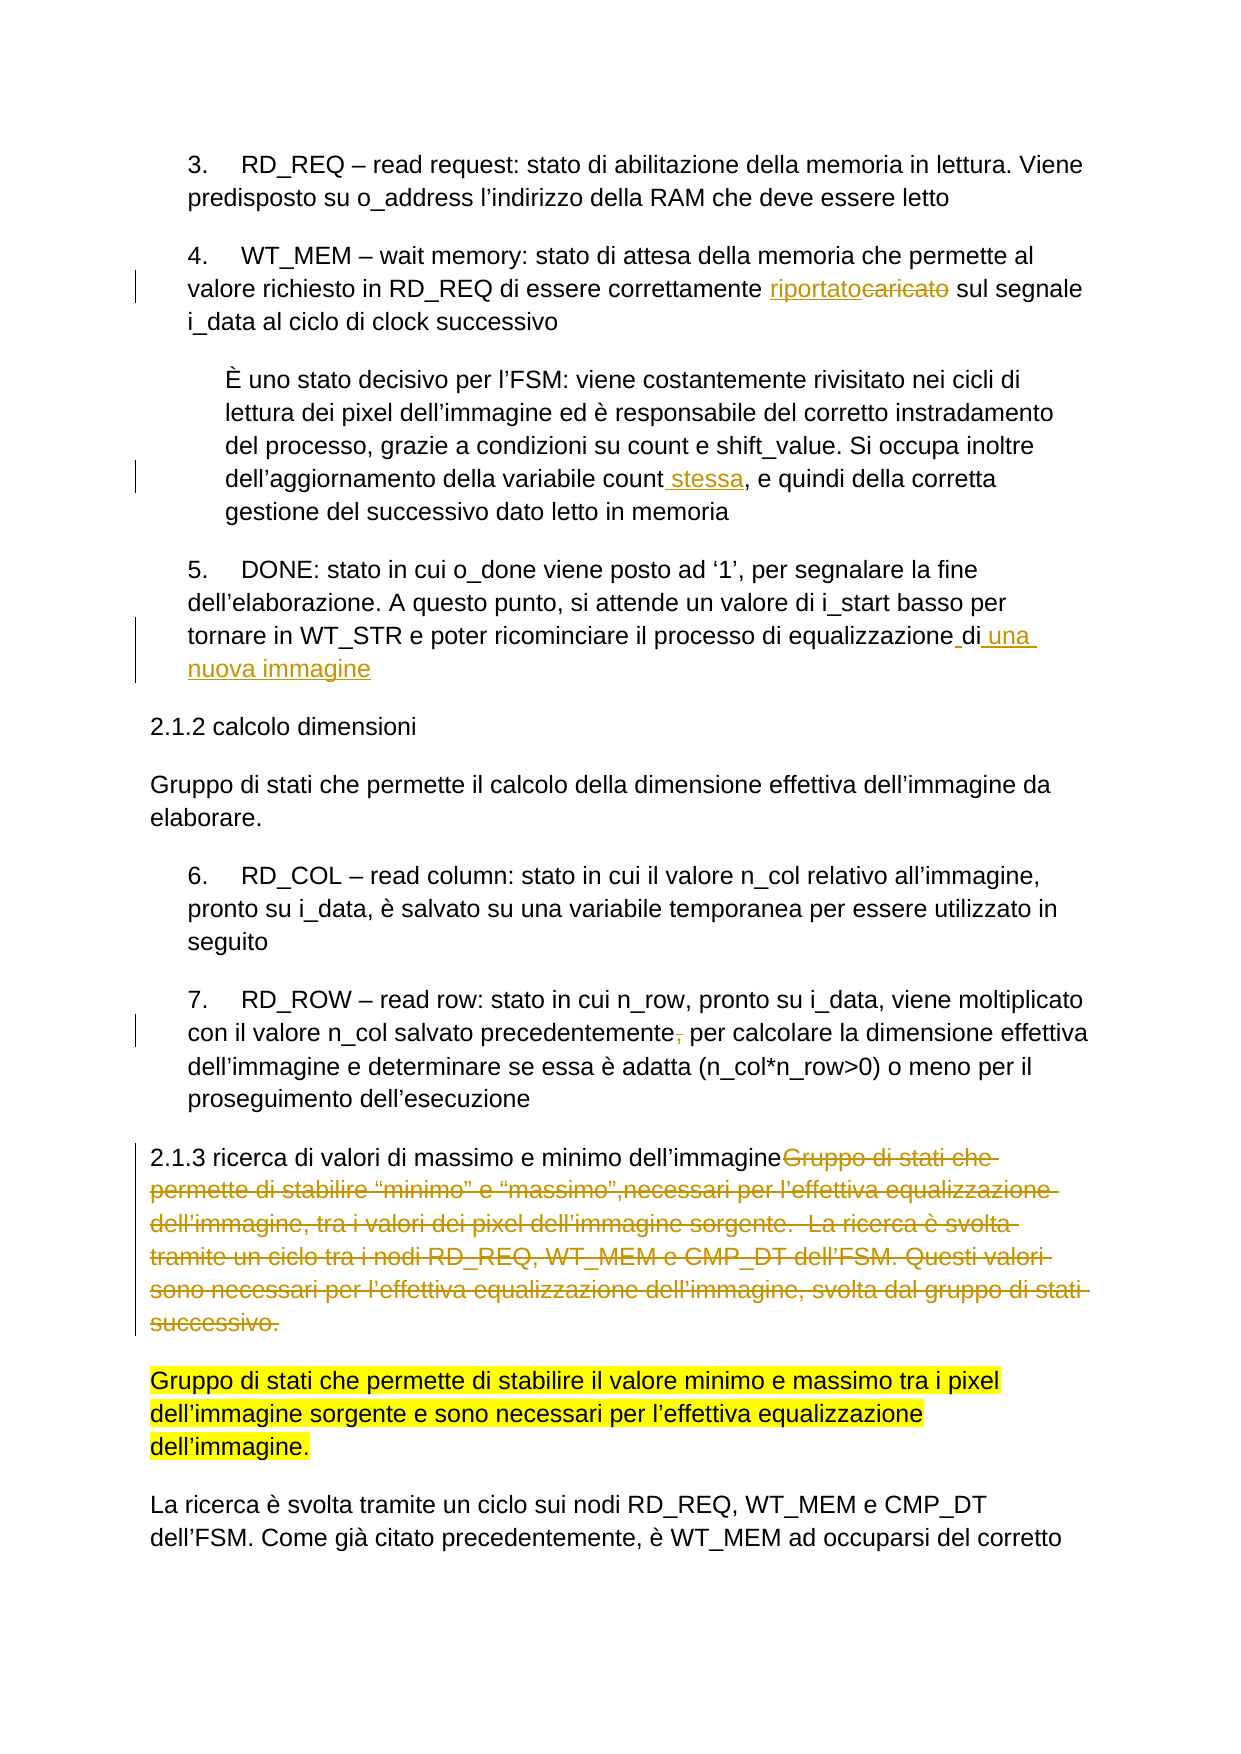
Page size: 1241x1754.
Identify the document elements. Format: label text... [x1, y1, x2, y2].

text Gruppo di stati che permette di stabilire il valore minimo e massimo tra i pixel dell’immagine sorgente e sono necessari per l’effettiva equalizzazione dell’immagine. [150, 1366, 1090, 1460]
text Gruppo di stati che permette il calcolo della dimensione effettiva dell’immagine da elaborare. [150, 770, 1090, 832]
text 5. DONE: stato in cui o_done viene posto ad ‘1’, per segnalare la fine dell’elaborazione. A questo punto, si attende un valore di i_start basso per tornare in WT_STR e poter ricominciare il processo di equalizzazionedi [187, 555, 1090, 683]
text 4. WT_MEM – wait memory: stato di attesa della memoria che permette al valore richiesto in RD_REQ di essere correttamente sul segnale i_data al ciclo di clock successivo [187, 241, 1090, 336]
text 6. RD_COL – read column: stato in cui il valore n_col relativo all’immagine, pronto su i_data, è salvato su una variabile temporanea per essere utilizzato in seguito [187, 861, 1090, 956]
text È uno stato decisivo per l’FSM: viene costantemente rivisitato nei cicli di lettura dei pixel dell’immagine ed è responsabile del corretto instradamento del processo, grazie a condizioni su count e shift_value. Si occupa inoltre dell’aggiornamento della variabile count, e quindi della corretta gestione del successivo dato letto in memoria [225, 365, 1090, 526]
text 3. RD_REQ – read request: stato di abilitazione della memoria in lettura. Viene predisposto su o_address l’indirizzo della RAM che deve essere letto [187, 150, 1090, 212]
text 2.1.3 ricerca di valori di massimo e minimo dell’immagine [150, 1292, 1090, 1336]
text 7. RD_ROW – read row: stato in cui n_row, pronto su i_data, viene moltiplicato con il valore n_col salvato precedentemente per calcolare la dimensione effettiva dell’immagine e determinare se essa è adatta (n_col*n_row>0) o meno per il proseguimento dell’esecuzione [187, 985, 1090, 1113]
text 2.1.2 calcolo dimensioni [150, 712, 1090, 741]
text 2.1.3 ricerca di valori di massimo e minimo dell’immagine [150, 1142, 1090, 1290]
